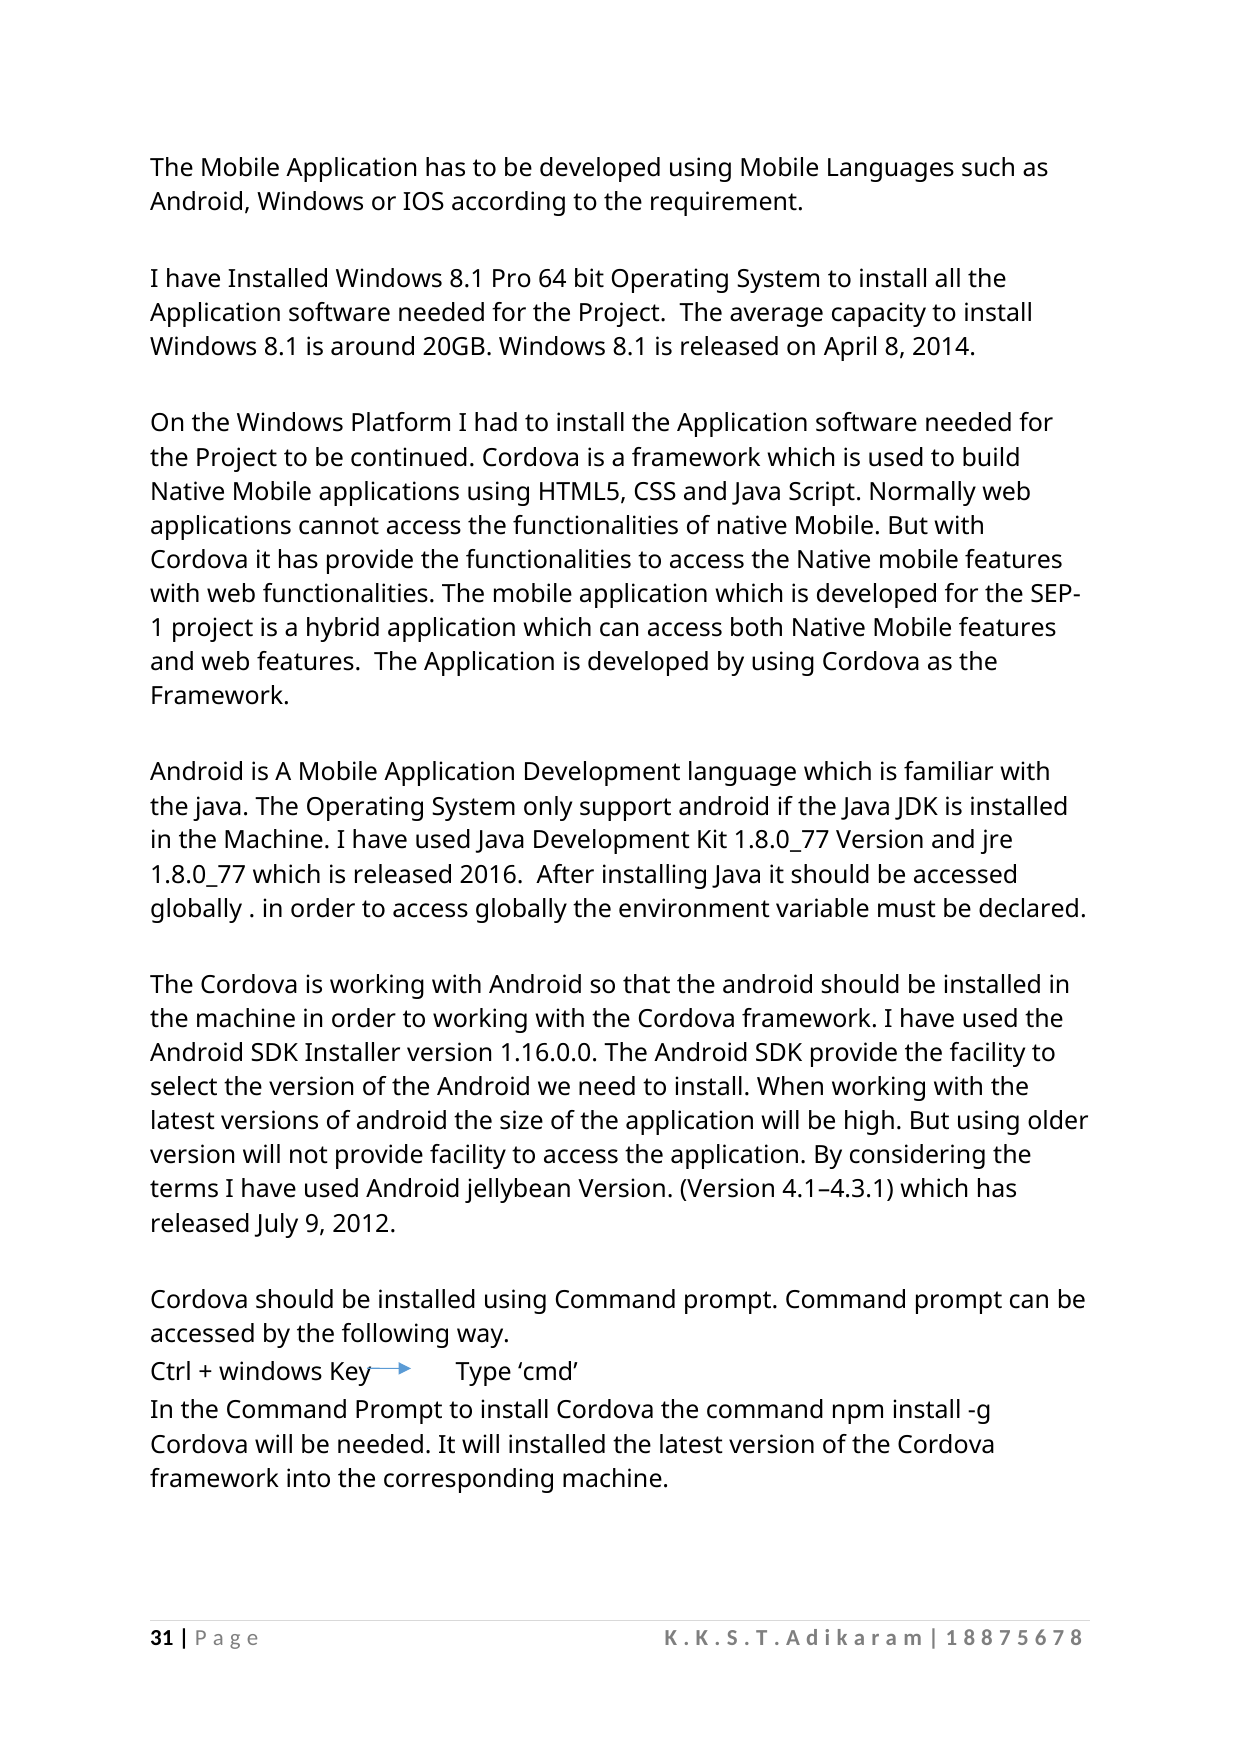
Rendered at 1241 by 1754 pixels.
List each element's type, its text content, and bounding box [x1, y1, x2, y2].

subtitle On the Windows Platform I had to install the Application software needed for the Project to be continued. Cordova is a framework which is used to build Native Mobile applications using HTML5, CSS and Java Script. Normally web applications cannot access the functionalities of native Mobile. But with Cordova it has provide the functionalities to access the Native mobile features with web functionalities. The mobile application which is developed for the SEP-1 project is a hybrid application which can access both Native Mobile features and web features. The Application is developed by using Cordova as the Framework. [150, 405, 1090, 712]
subtitle The Mobile Application has to be developed using Mobile Languages such as Android, Windows or IOS according to the requirement. [150, 150, 1090, 218]
subtitle Cordova should be installed using Command prompt. Command prompt can be accessed by the following way. [150, 1282, 1090, 1350]
subtitle Ctrl + windows Key Type ‘cmd’ [150, 1354, 1090, 1388]
subtitle I have Installed Windows 8.1 Pro 64 bit Operating System to install all the Application software needed for the Project. The average capacity to install Windows 8.1 is around 20GB. Windows 8.1 is released on April 8, 2014. [150, 261, 1090, 363]
subtitle In the Command Prompt to install Cordova the command npm install -g Cordova will be needed. It will installed the latest version of the Cordova framework into the corresponding machine. [150, 1392, 1090, 1494]
subtitle Android is A Mobile Application Development language which is familiar with the java. The Operating System only support android if the Java JDK is installed in the Machine. I have used Java Development Kit 1.8.0_77 Version and jre 1.8.0_77 which is released 2016. After installing Java it should be accessed globally . in order to access globally the environment variable must be declared. [150, 754, 1090, 924]
subtitle The Cordova is working with Android so that the android should be installed in the machine in order to working with the Cordova framework. I have used the Android SDK Installer version 1.16.0.0. The Android SDK provide the facility to select the version of the Android we need to install. When working with the latest versions of android the size of the application will be high. But using older version will not provide facility to access the application. By considering the terms I have used Android jellybean Version. (Version 4.1–4.3.1) which has released July 9, 2012. [150, 967, 1090, 1239]
